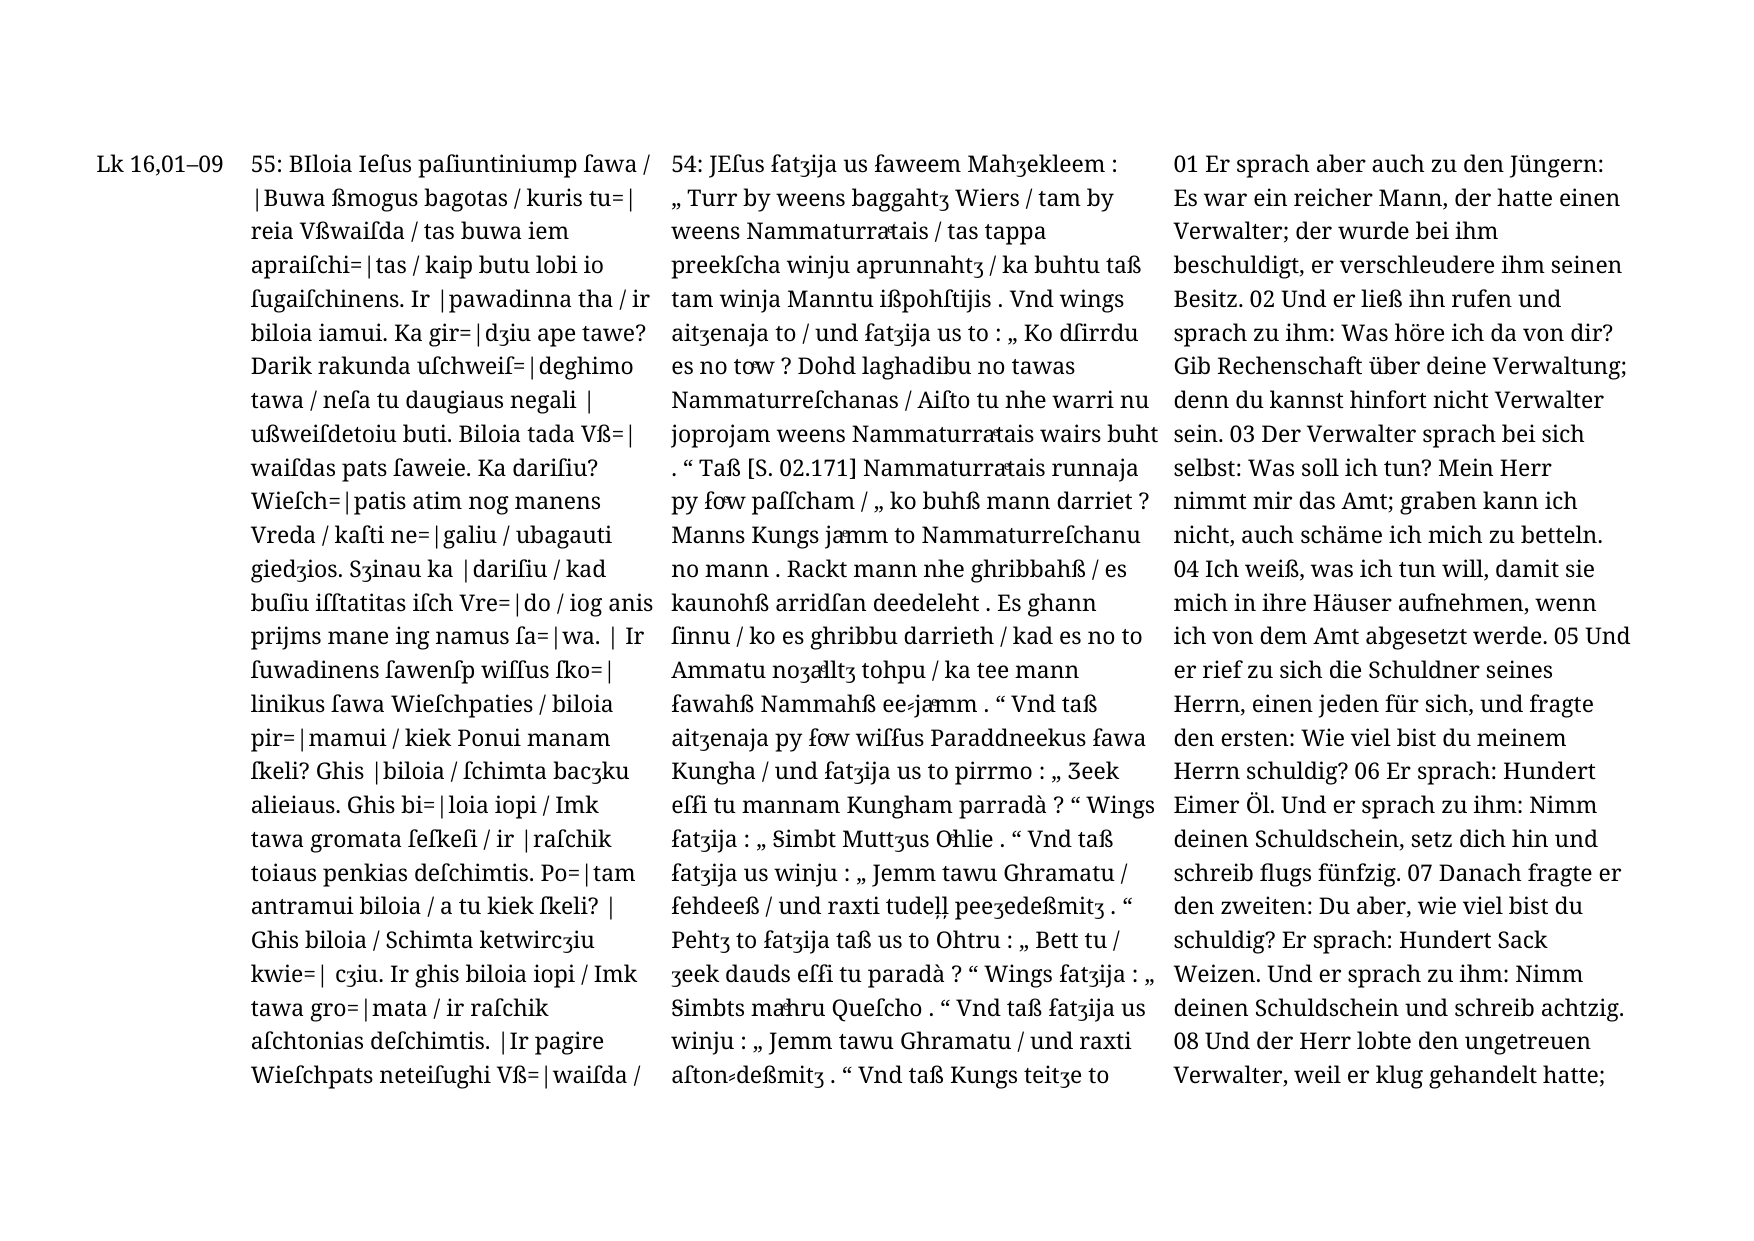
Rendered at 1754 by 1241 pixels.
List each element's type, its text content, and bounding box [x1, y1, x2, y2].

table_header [1166, 148, 1638, 1090]
table_header Lk 16,01–09 [89, 148, 243, 1090]
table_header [664, 148, 1166, 1090]
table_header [243, 148, 664, 1090]
